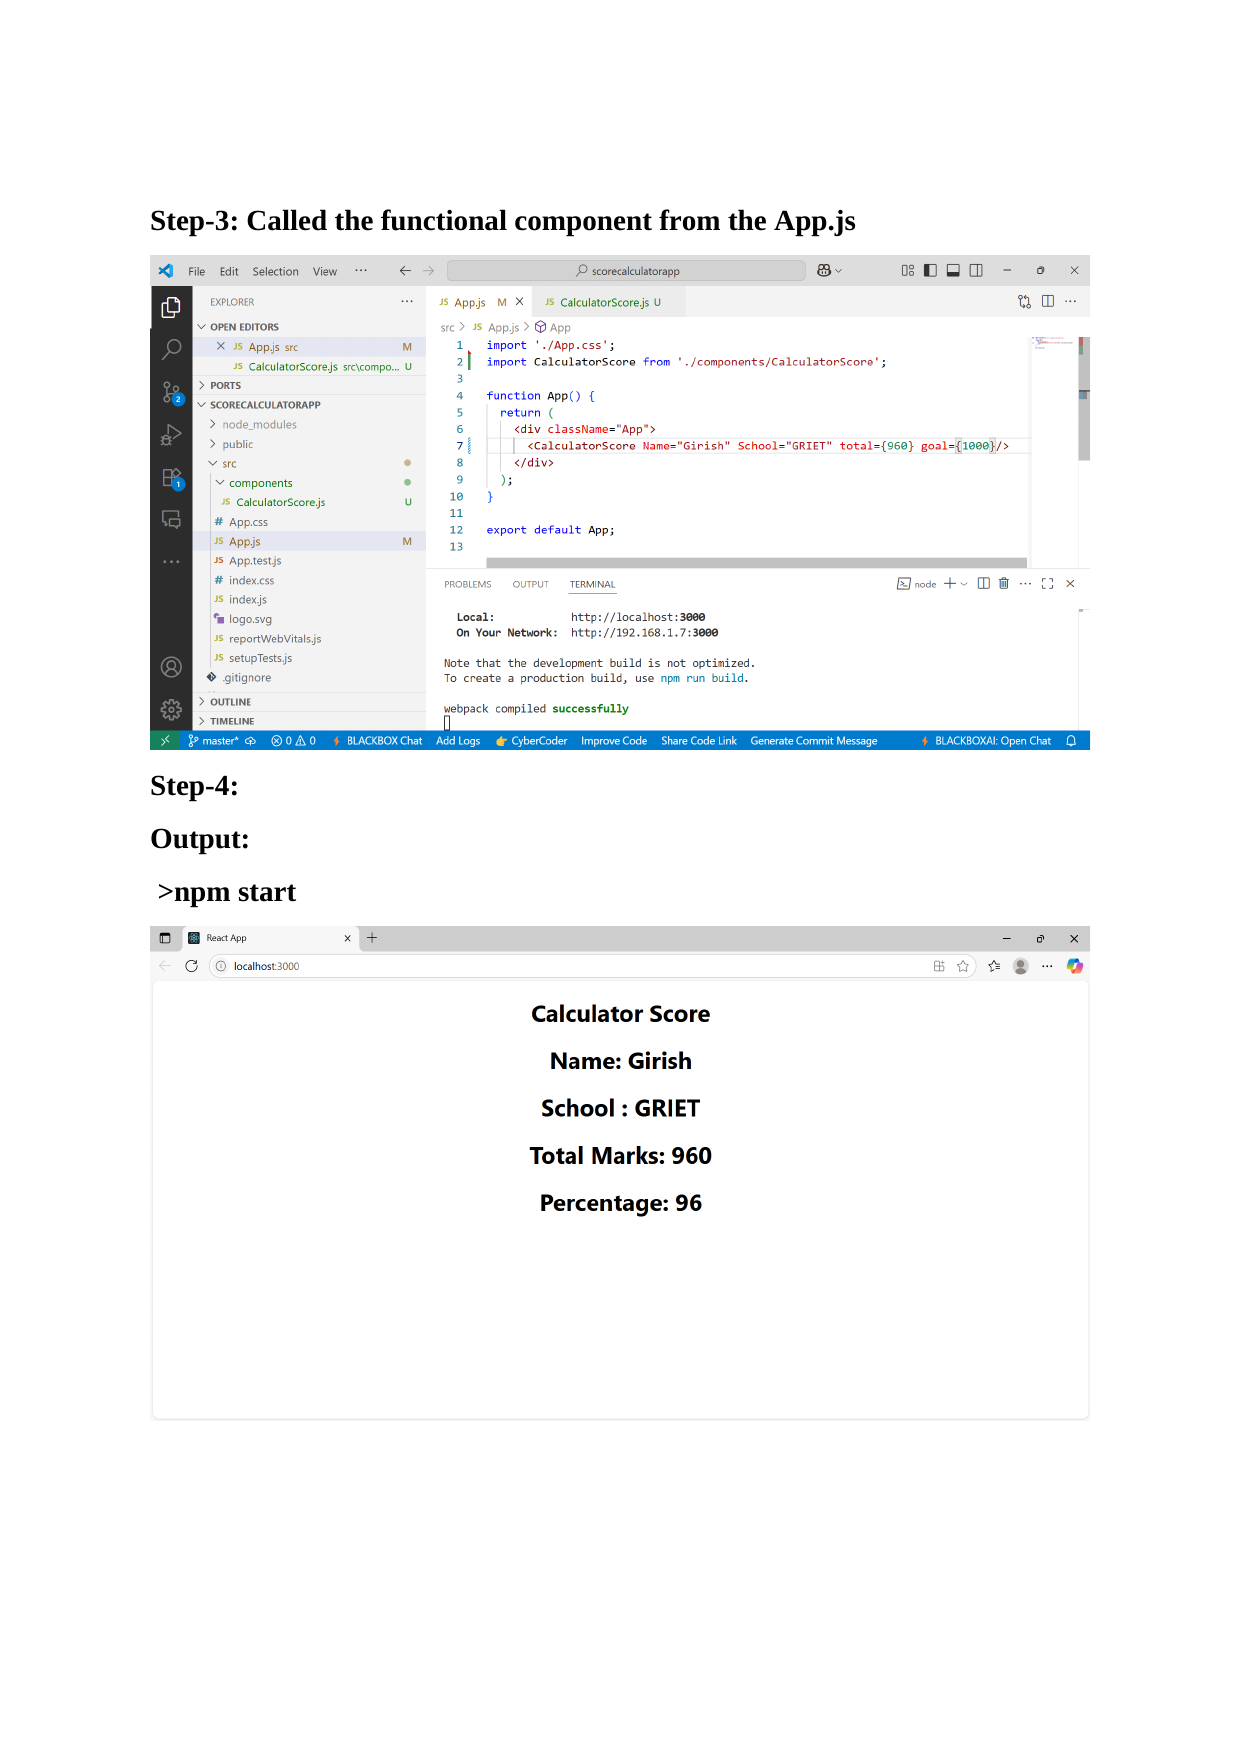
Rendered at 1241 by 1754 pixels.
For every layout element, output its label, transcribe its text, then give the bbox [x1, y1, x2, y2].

text >npm start [150, 874, 1090, 907]
picture [150, 255, 1091, 750]
text Output: [150, 821, 1090, 854]
text Step-3: Called the functional component from the App.js [150, 203, 1090, 236]
text Step-4: [150, 768, 1090, 802]
picture [150, 926, 1091, 1421]
